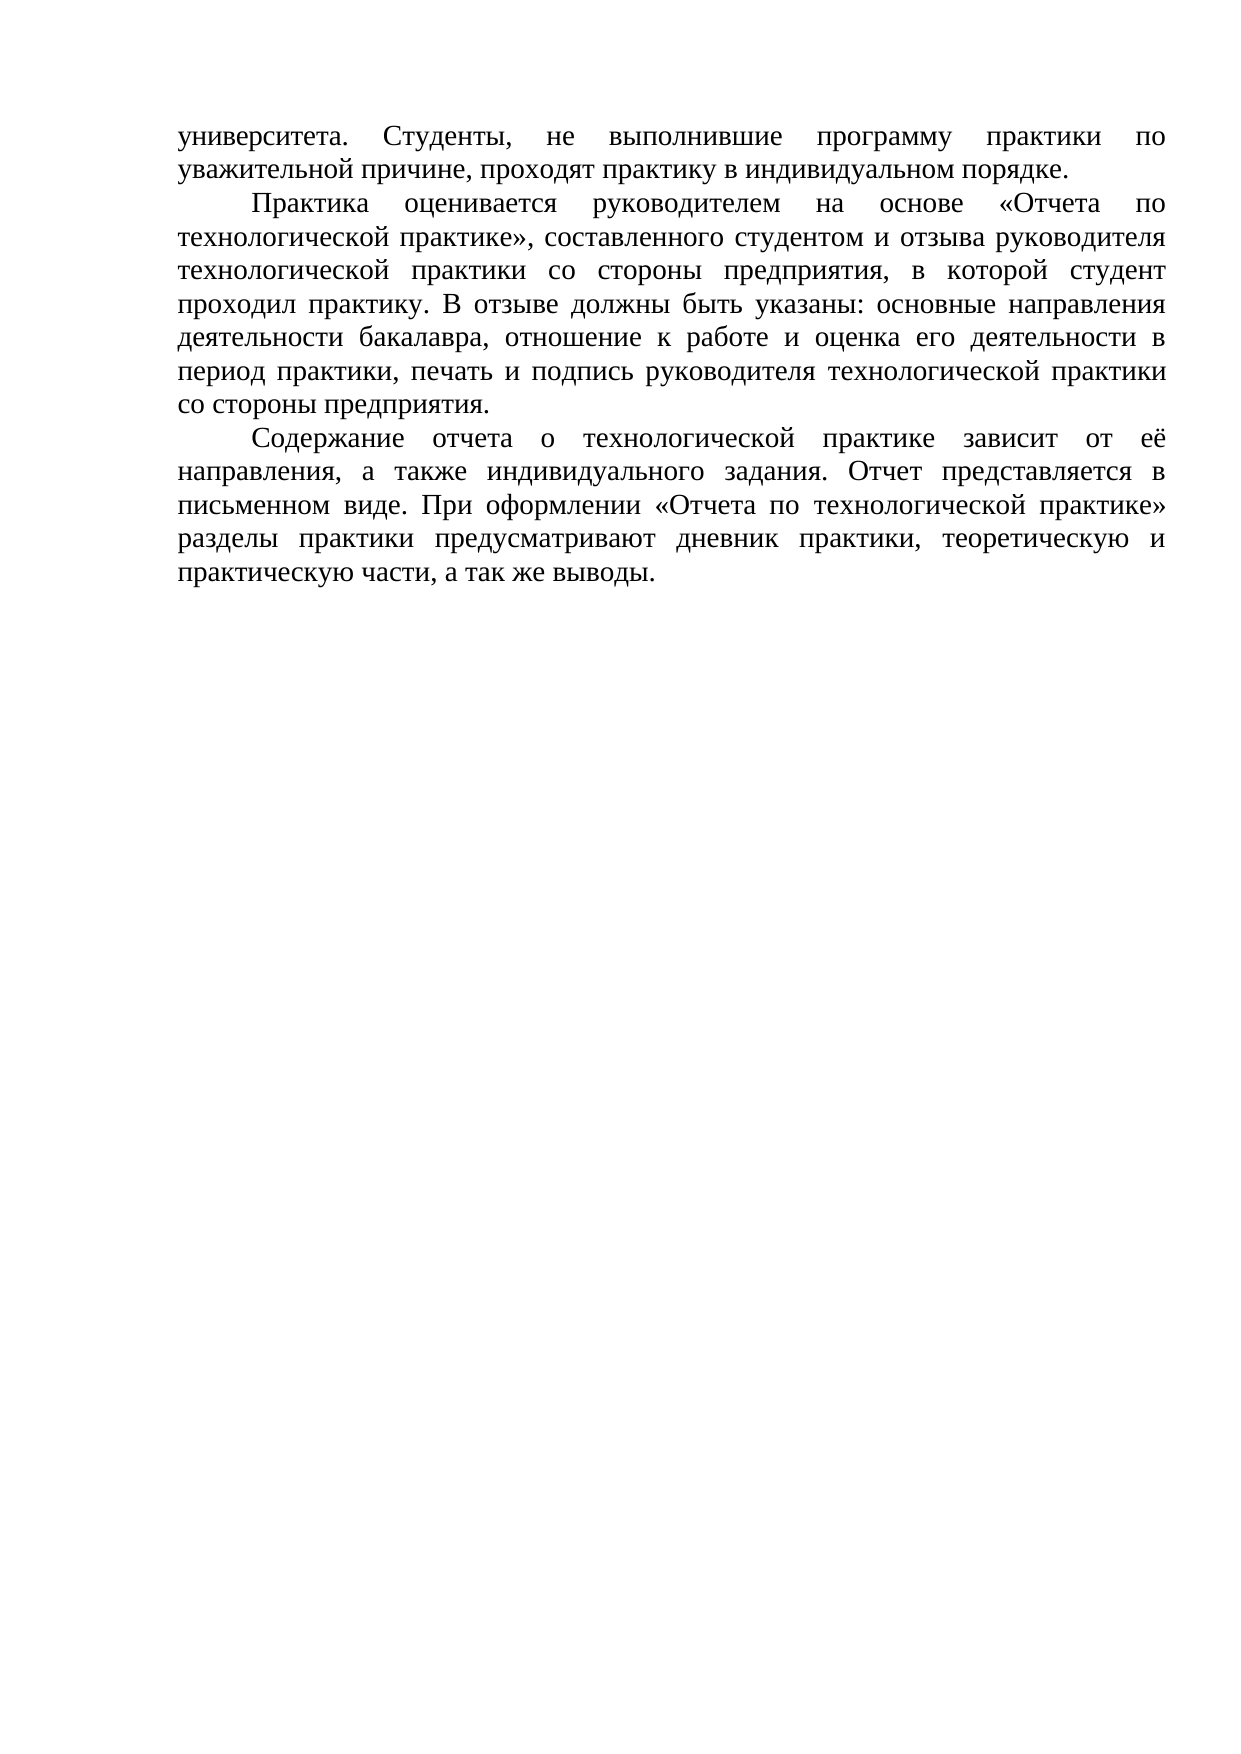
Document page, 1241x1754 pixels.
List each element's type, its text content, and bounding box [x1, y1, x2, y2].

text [177, 118, 1166, 185]
text Содержание отчета о технологической практике зависит от её направления, а также индивидуального задания. Отчет представляется в письменном виде. При оформлении «Отчета по технологической практике» разделы практики предусматривают дневник практики, теоретическую и практическую части, а так же выводы. [177, 420, 1166, 588]
text Практика оценивается руководителем на основе «Отчета по технологической практике», составленного студентом и отзыва руководителя технологической практики со стороны предприятия, в которой студент проходил практику. В отзыве должны быть указаны: основные направления деятельности бакалавра, отношение к работе и оценка его деятельности в период практики, печать и подпись руководителя технологической практики со стороны предприятия. [177, 185, 1166, 420]
